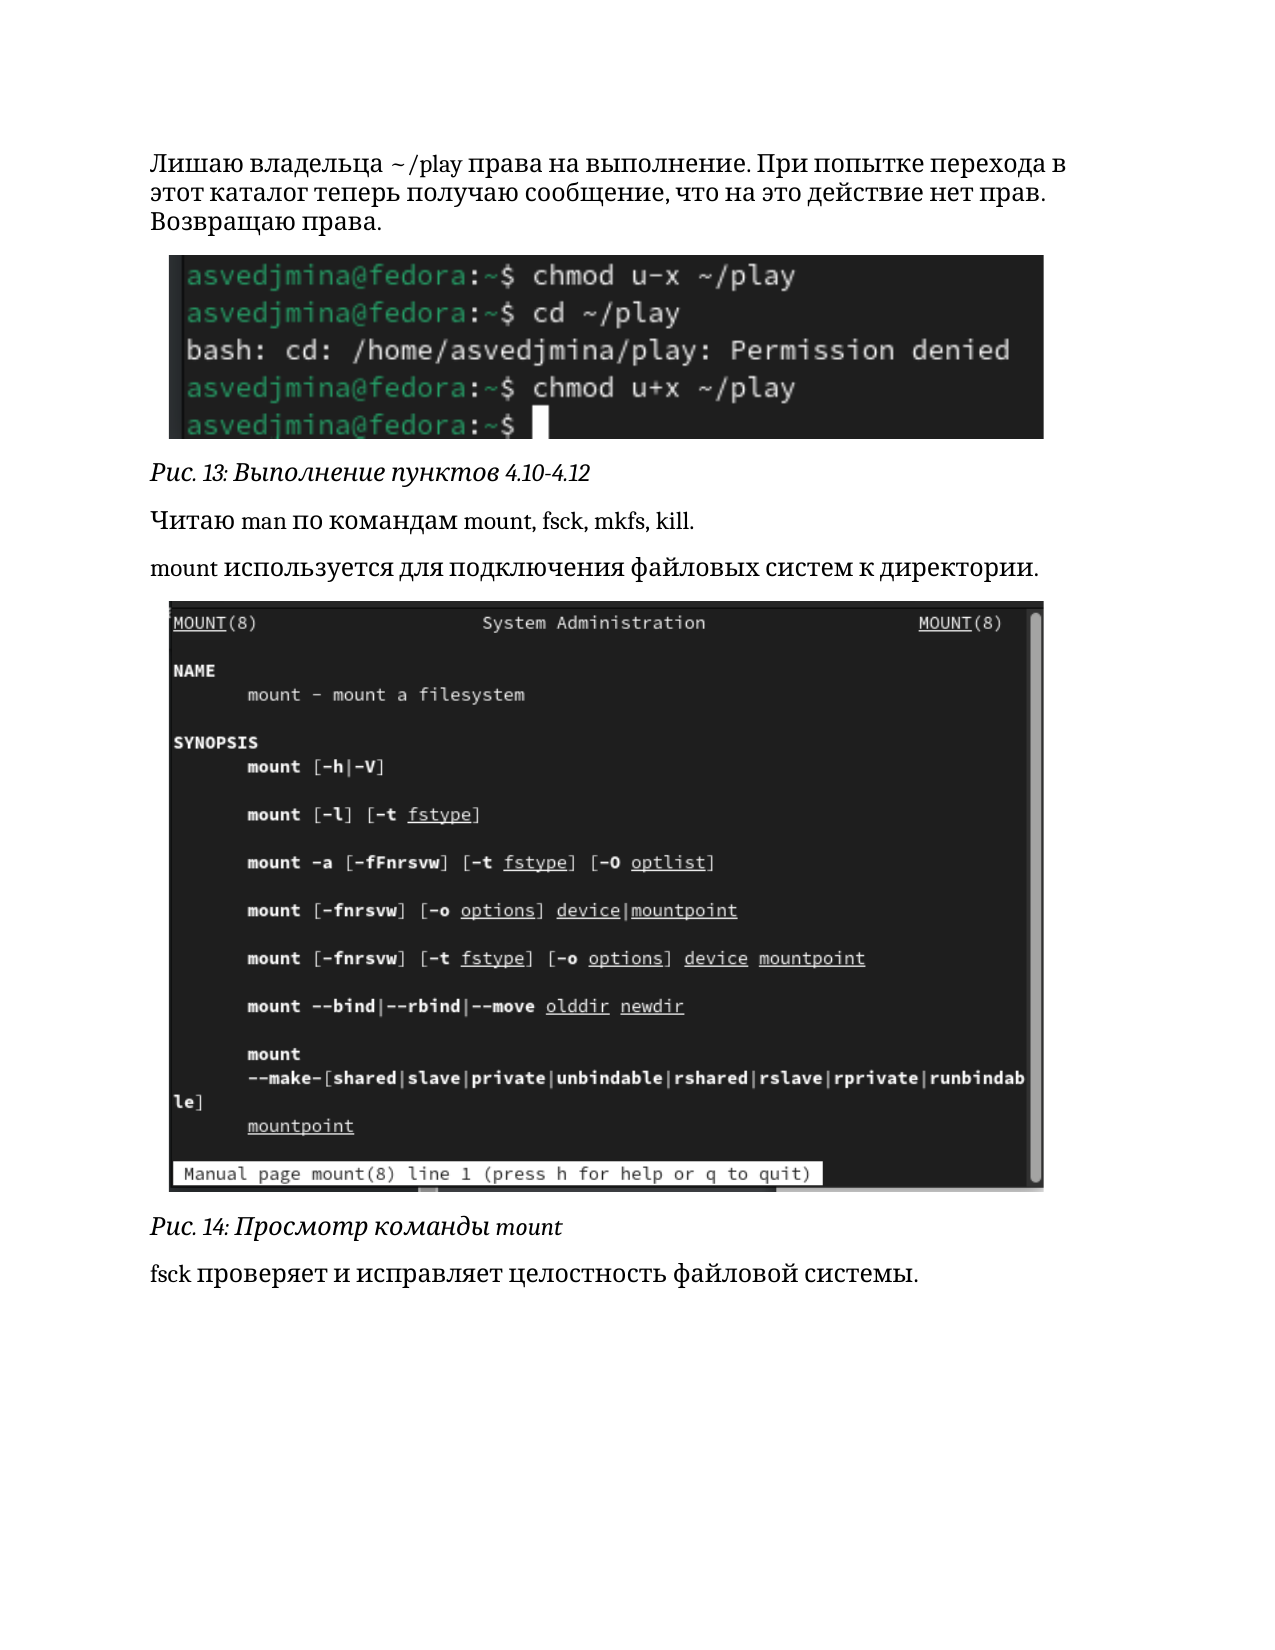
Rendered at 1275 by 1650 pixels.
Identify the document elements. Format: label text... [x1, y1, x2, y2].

text Читаю man по командам mount, fsck, mkfs, kill. [150, 507, 1125, 535]
text mount используется для подключения файловых систем к директории. [150, 554, 1125, 583]
text Рис. 14: Просмотр команды mount [150, 1213, 1125, 1242]
picture [168, 255, 1044, 439]
text fsck проверяет и исправляет целостность файловой системы. [150, 1260, 1125, 1289]
text Рис. 13: Выполнение пунктов 4.10-4.12 [150, 459, 1125, 488]
text Лишаю владельца ~/play права на выполнение. При попытке перехода в этот каталог теперь получаю сообщение, что на это действие нет прав. Возвращаю права. [150, 150, 1125, 236]
picture [168, 601, 1044, 1192]
